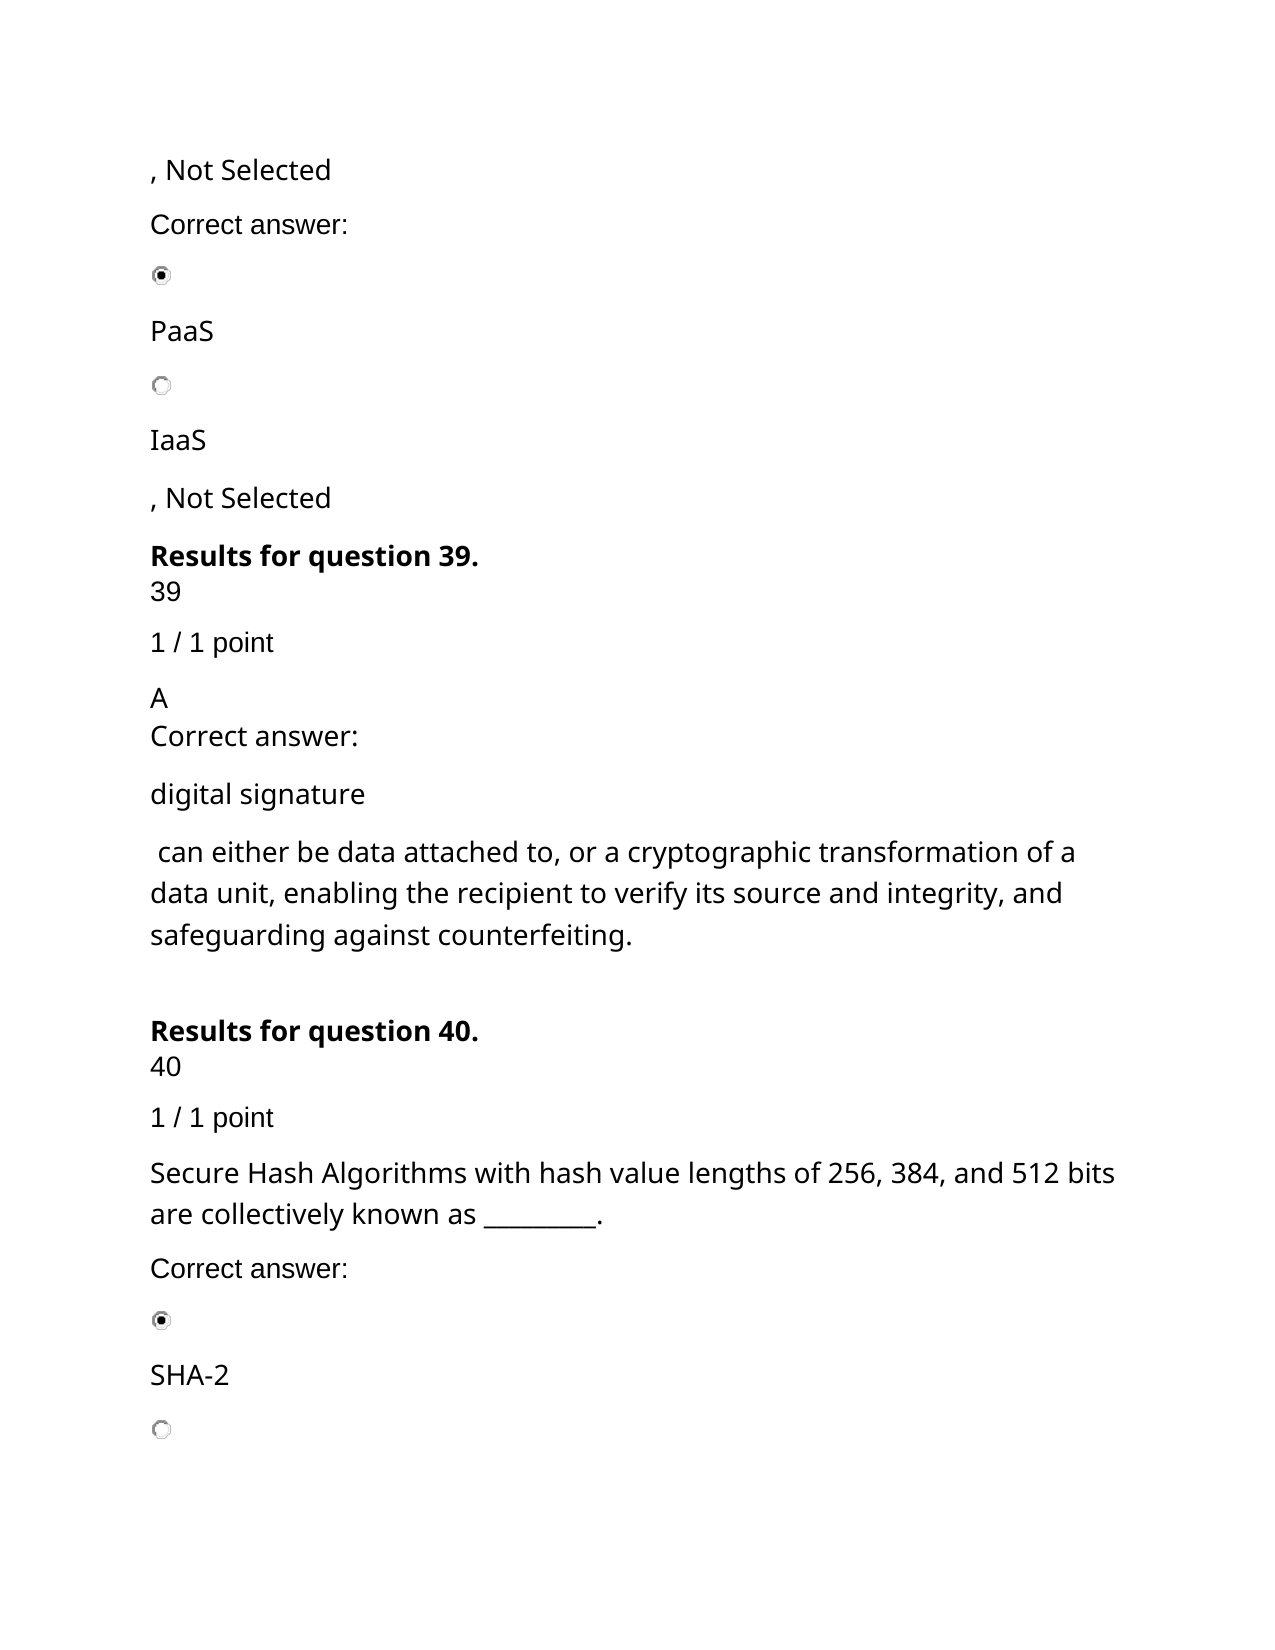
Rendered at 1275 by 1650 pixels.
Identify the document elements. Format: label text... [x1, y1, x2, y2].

text 1 / 1 point [150, 1101, 1125, 1134]
text Correct answer: [150, 1252, 1125, 1285]
subtitle Results for question 40. [150, 1011, 1125, 1050]
text Secure Hash Algorithms with hash value lengths of 256, 384, and 512 bits are collectively known as _________. [150, 1153, 1125, 1233]
text digital signature [150, 774, 1125, 813]
text A [150, 678, 1125, 716]
subtitle Results for question 39. [150, 537, 1125, 575]
text , Not Selected [150, 478, 1125, 517]
text , Not Selected [150, 150, 1125, 188]
text PaaS [150, 311, 1125, 349]
text SHA-2 [150, 1355, 1125, 1394]
text Correct answer: [150, 716, 1125, 755]
text 39 [150, 575, 1125, 607]
text 40 [150, 1050, 1125, 1082]
text 1 / 1 point [150, 626, 1125, 659]
text Correct answer: [150, 208, 1125, 240]
text IaaS [150, 421, 1125, 459]
text can either be data attached to, or a cryptographic transformation of a data unit, enabling the recipient to verify its source and integrity, and safeguarding against counterfeiting. [150, 832, 1125, 953]
